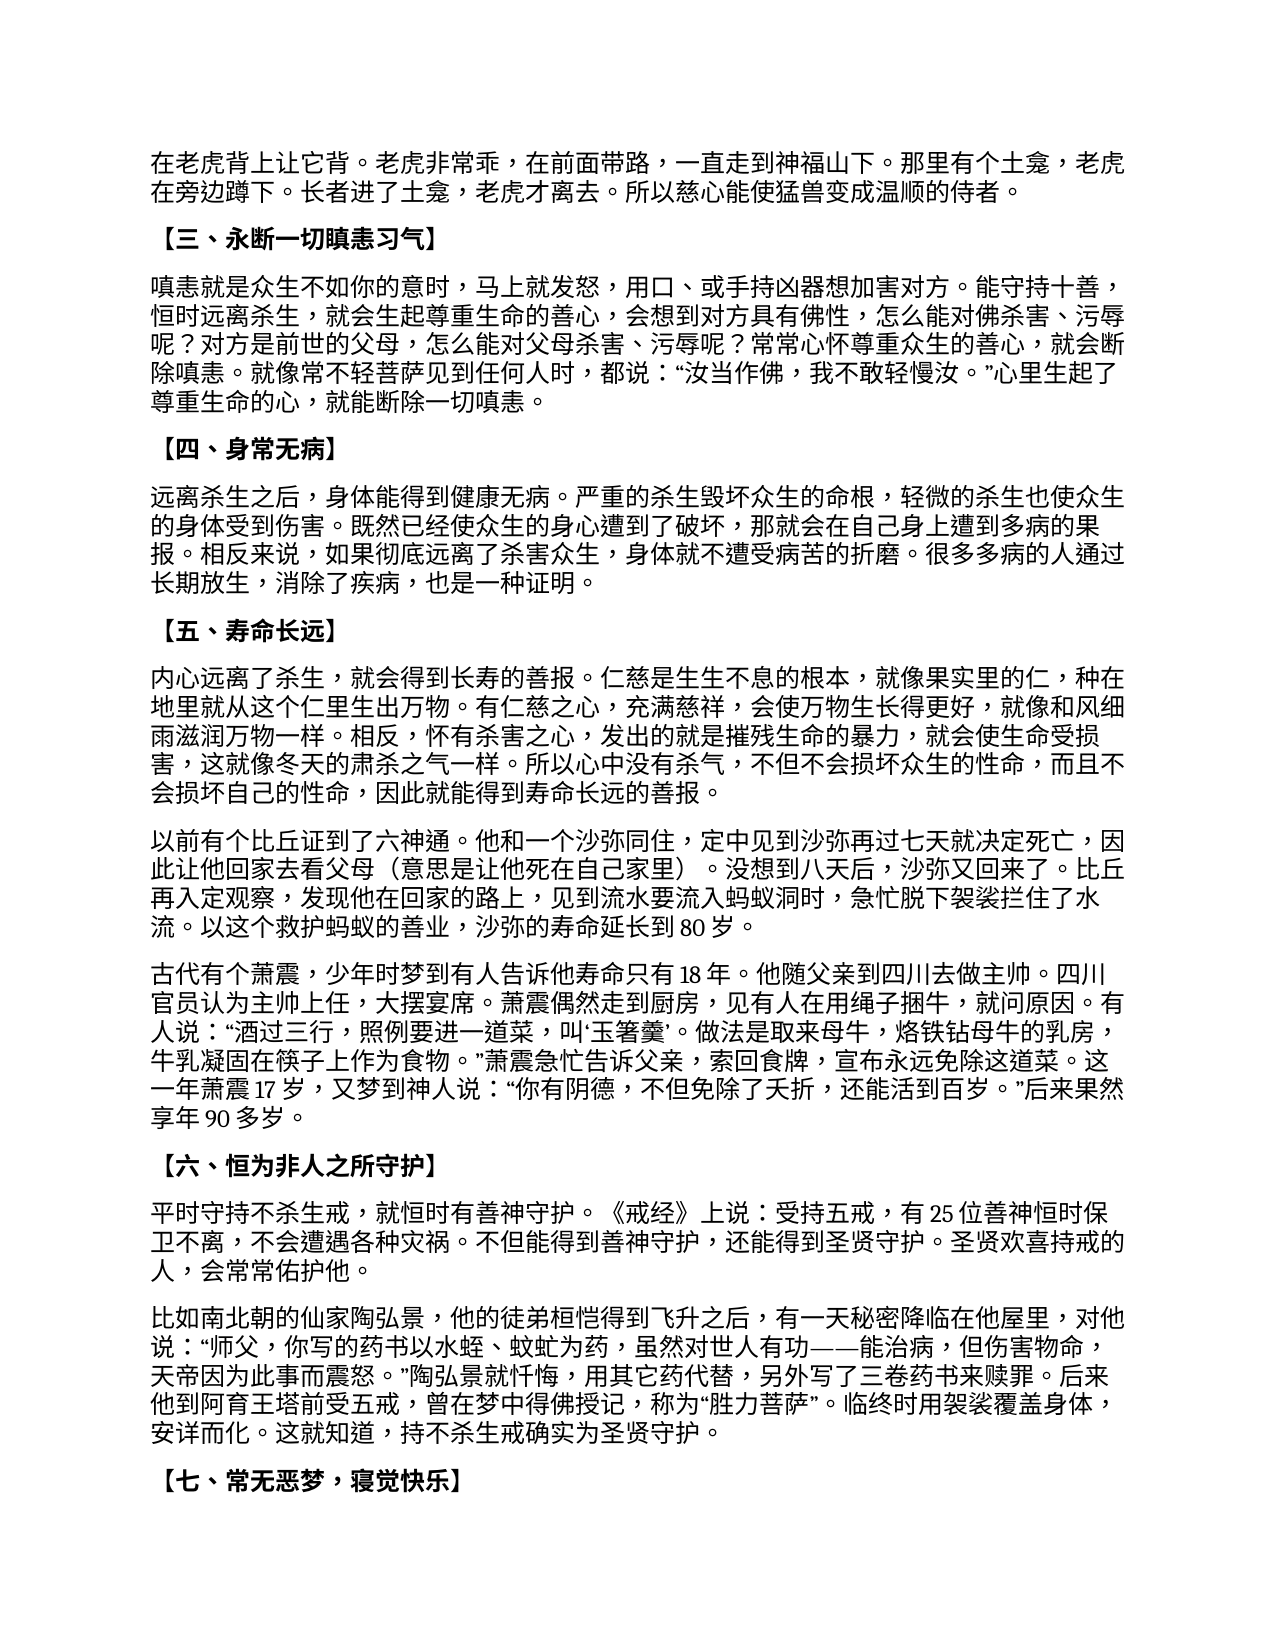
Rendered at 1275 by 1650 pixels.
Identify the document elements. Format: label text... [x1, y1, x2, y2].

text 【四、身常无病】 [150, 436, 1125, 465]
text 嗔恚就是众生不如你的意时，马上就发怒，用口、或手持凶器想加害对方。能守持十善，恒时远离杀生，就会生起尊重生命的善心，会想到对方具有佛性，怎么能对佛杀害、污辱呢？对方是前世的父母，怎么能对父母杀害、污辱呢？常常心怀尊重众生的善心，就会断除嗔恚。就像常不轻菩萨见到任何人时，都说：“汝当作佛，我不敢轻慢汝。”心里生起了尊重生命的心，就能断除一切嗔恚。 [150, 274, 1125, 417]
text 古代有个萧震，少年时梦到有人告诉他寿命只有18年。他随父亲到四川去做主帅。四川官员认为主帅上任，大摆宴席。萧震偶然走到厨房，见有人在用绳子捆牛，就问原因。有人说：“酒过三行，照例要进一道菜，叫‘玉箸羹’。做法是取来母牛，烙铁钻母牛的乳房，牛乳凝固在筷子上作为食物。”萧震急忙告诉父亲，索回食牌，宣布永远免除这道菜。这一年萧震17岁，又梦到神人说：“你有阴德，不但免除了夭折，还能活到百岁。”后来果然享年90多岁。 [150, 961, 1125, 1134]
text 【五、寿命长远】 [150, 617, 1125, 646]
text 【六、恒为非人之所守护】 [150, 1152, 1125, 1181]
text 远离杀生之后，身体能得到健康无病。严重的杀生毁坏众生的命根，轻微的杀生也使众生的身体受到伤害。既然已经使众生的身心遭到了破坏，那就会在自己身上遭到多病的果报。相反来说，如果彻底远离了杀害众生，身体就不遭受病苦的折磨。很多多病的人通过长期放生，消除了疾病，也是一种证明。 [150, 484, 1125, 599]
text 内心远离了杀生，就会得到长寿的善报。仁慈是生生不息的根本，就像果实里的仁，种在地里就从这个仁里生出万物。有仁慈之心，充满慈祥，会使万物生长得更好，就像和风细雨滋润万物一样。相反，怀有杀害之心，发出的就是摧残生命的暴力，就会使生命受损害，这就像冬天的肃杀之气一样。所以心中没有杀气，不但不会损坏众生的性命，而且不会损坏自己的性命，因此就能得到寿命长远的善报。 [150, 665, 1125, 809]
text 【三、永断一切瞋恚习气】 [150, 226, 1125, 255]
text 以前有个比丘证到了六神通。他和一个沙弥同住，定中见到沙弥再过七天就决定死亡，因此让他回家去看父母（意思是让他死在自己家里）。没想到八天后，沙弥又回来了。比丘再入定观察，发现他在回家的路上，见到流水要流入蚂蚁洞时，急忙脱下袈裟拦住了水流。以这个救护蚂蚁的善业，沙弥的寿命延长到80岁。 [150, 827, 1125, 942]
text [150, 150, 1125, 207]
text 比如南北朝的仙家陶弘景，他的徒弟桓恺得到飞升之后，有一天秘密降临在他屋里，对他说：“师父，你写的药书以水蛭、蚊虻为药，虽然对世人有功——能治病，但伤害物命，天帝因为此事而震怒。”陶弘景就忏悔，用其它药代替，另外写了三卷药书来赎罪。后来他到阿育王塔前受五戒，曾在梦中得佛授记，称为“胜力菩萨”。临终时用袈裟覆盖身体，安详而化。这就知道，持不杀生戒确实为圣贤守护。 [150, 1305, 1125, 1449]
text 平时守持不杀生戒，就恒时有善神守护。《戒经》上说：受持五戒，有25位善神恒时保卫不离，不会遭遇各种灾祸。不但能得到善神守护，还能得到圣贤守护。圣贤欢喜持戒的人，会常常佑护他。 [150, 1200, 1125, 1286]
text 【七、常无恶梦，寝觉快乐】 [150, 1467, 1125, 1496]
